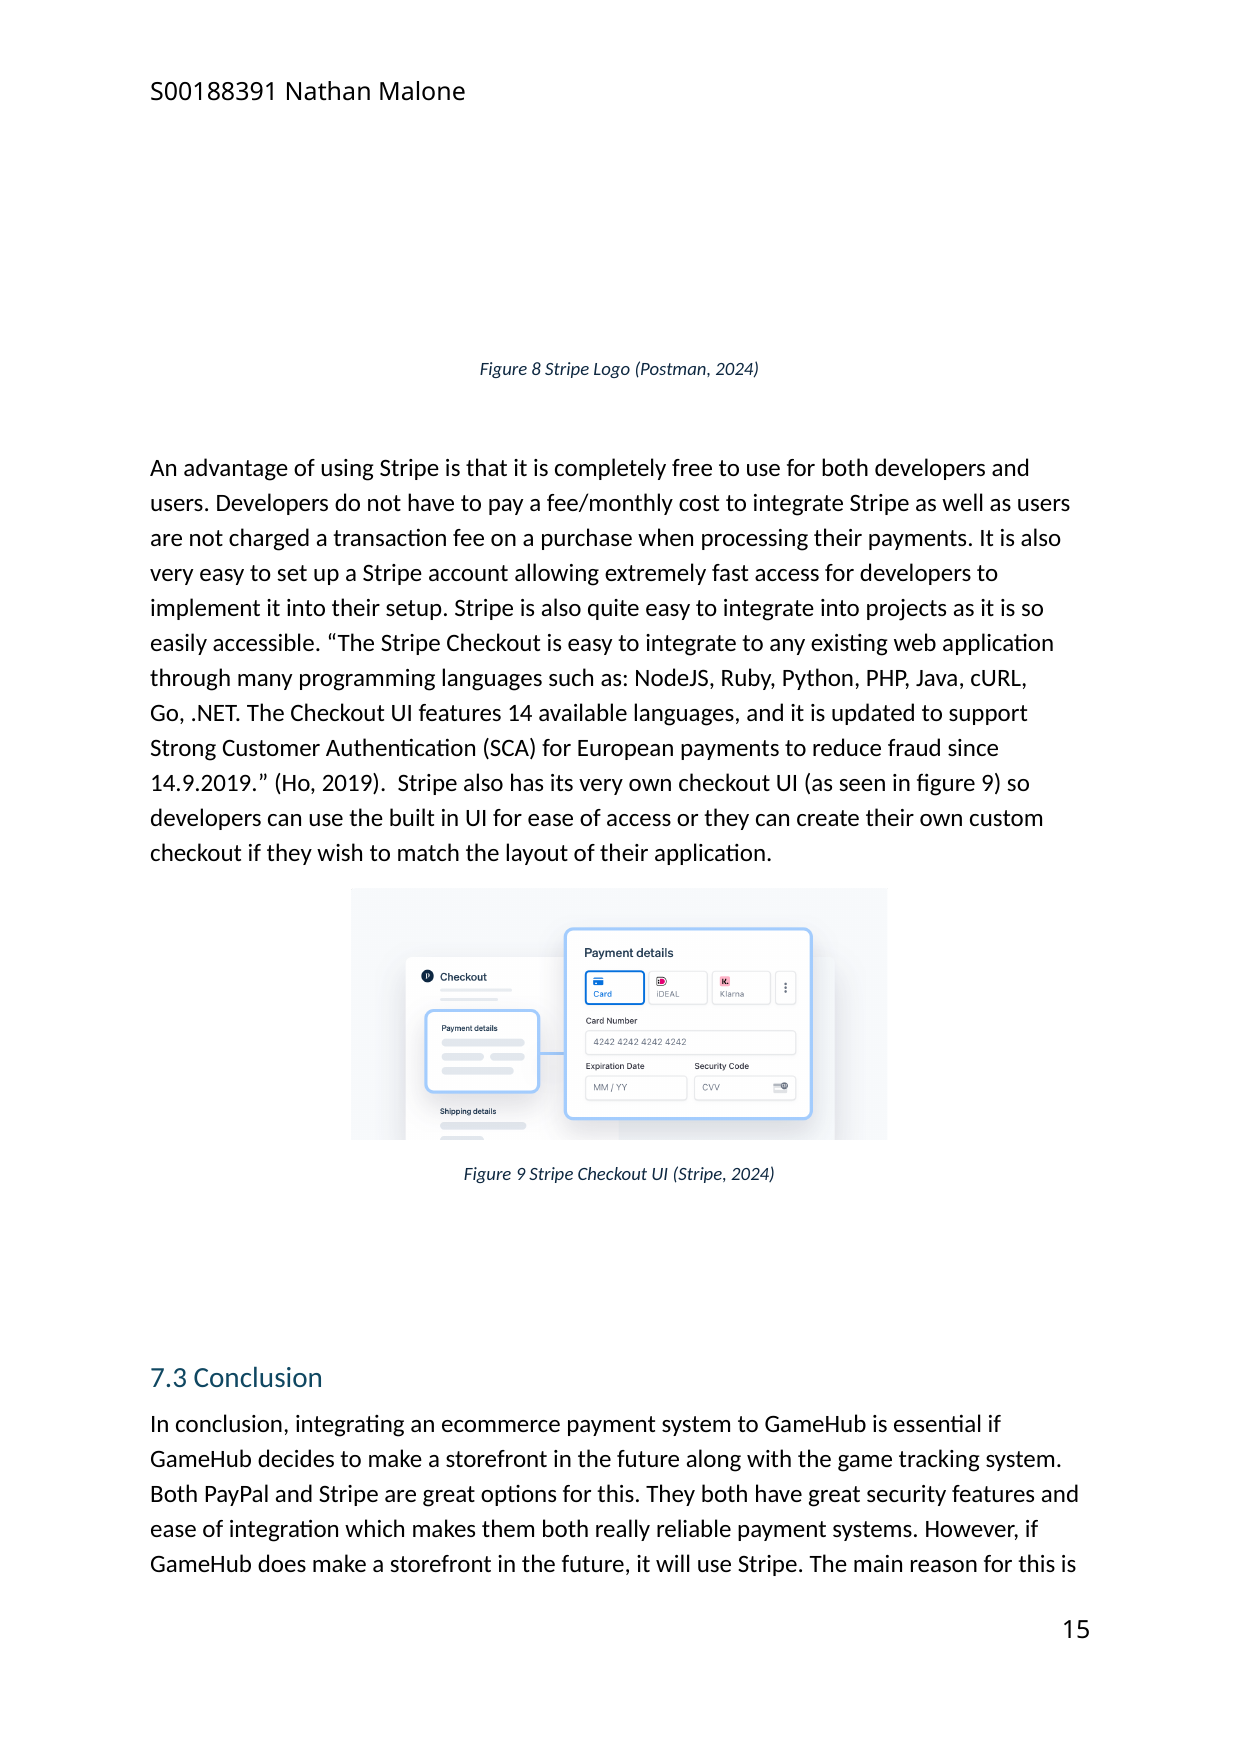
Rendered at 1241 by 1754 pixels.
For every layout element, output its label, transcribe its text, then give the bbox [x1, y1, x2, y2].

text Figure 8 Stripe Logo [150, 357, 1090, 379]
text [150, 1408, 1090, 1579]
text An advantage of using Stripe is that it is completely free to use for both developers and users. Developers do not have to pay a fee/monthly cost to integrate Stripe as well as users are not charged a transaction fee on a purchase when processing their payments. It is also very easy to set up a Stripe account allowing extremely fast access for developers to implement it into their setup. Stripe is also quite easy to integrate into projects as it is so easily accessible. “The Stripe Checkout is easy to integrate to any existing web application through many programming languages such as: NodeJS, Ruby, Python, PHP, Java, cURL, Go, .NET. The Checkout UI features 14 available languages, and it is updated to support Strong Customer Authentication (SCA) for European payments to reduce fraud since 14.9.2019.” . Stripe also has its very own checkout UI (as seen in figure 9) so developers can use the built in UI for ease of access or they can create their own custom checkout if they wish to match the layout of their application. [150, 452, 1090, 868]
subtitle 7.3 Conclusion [150, 1359, 1090, 1394]
text Figure 9 Stripe Checkout UI [150, 1162, 1090, 1185]
picture [349, 888, 888, 1139]
